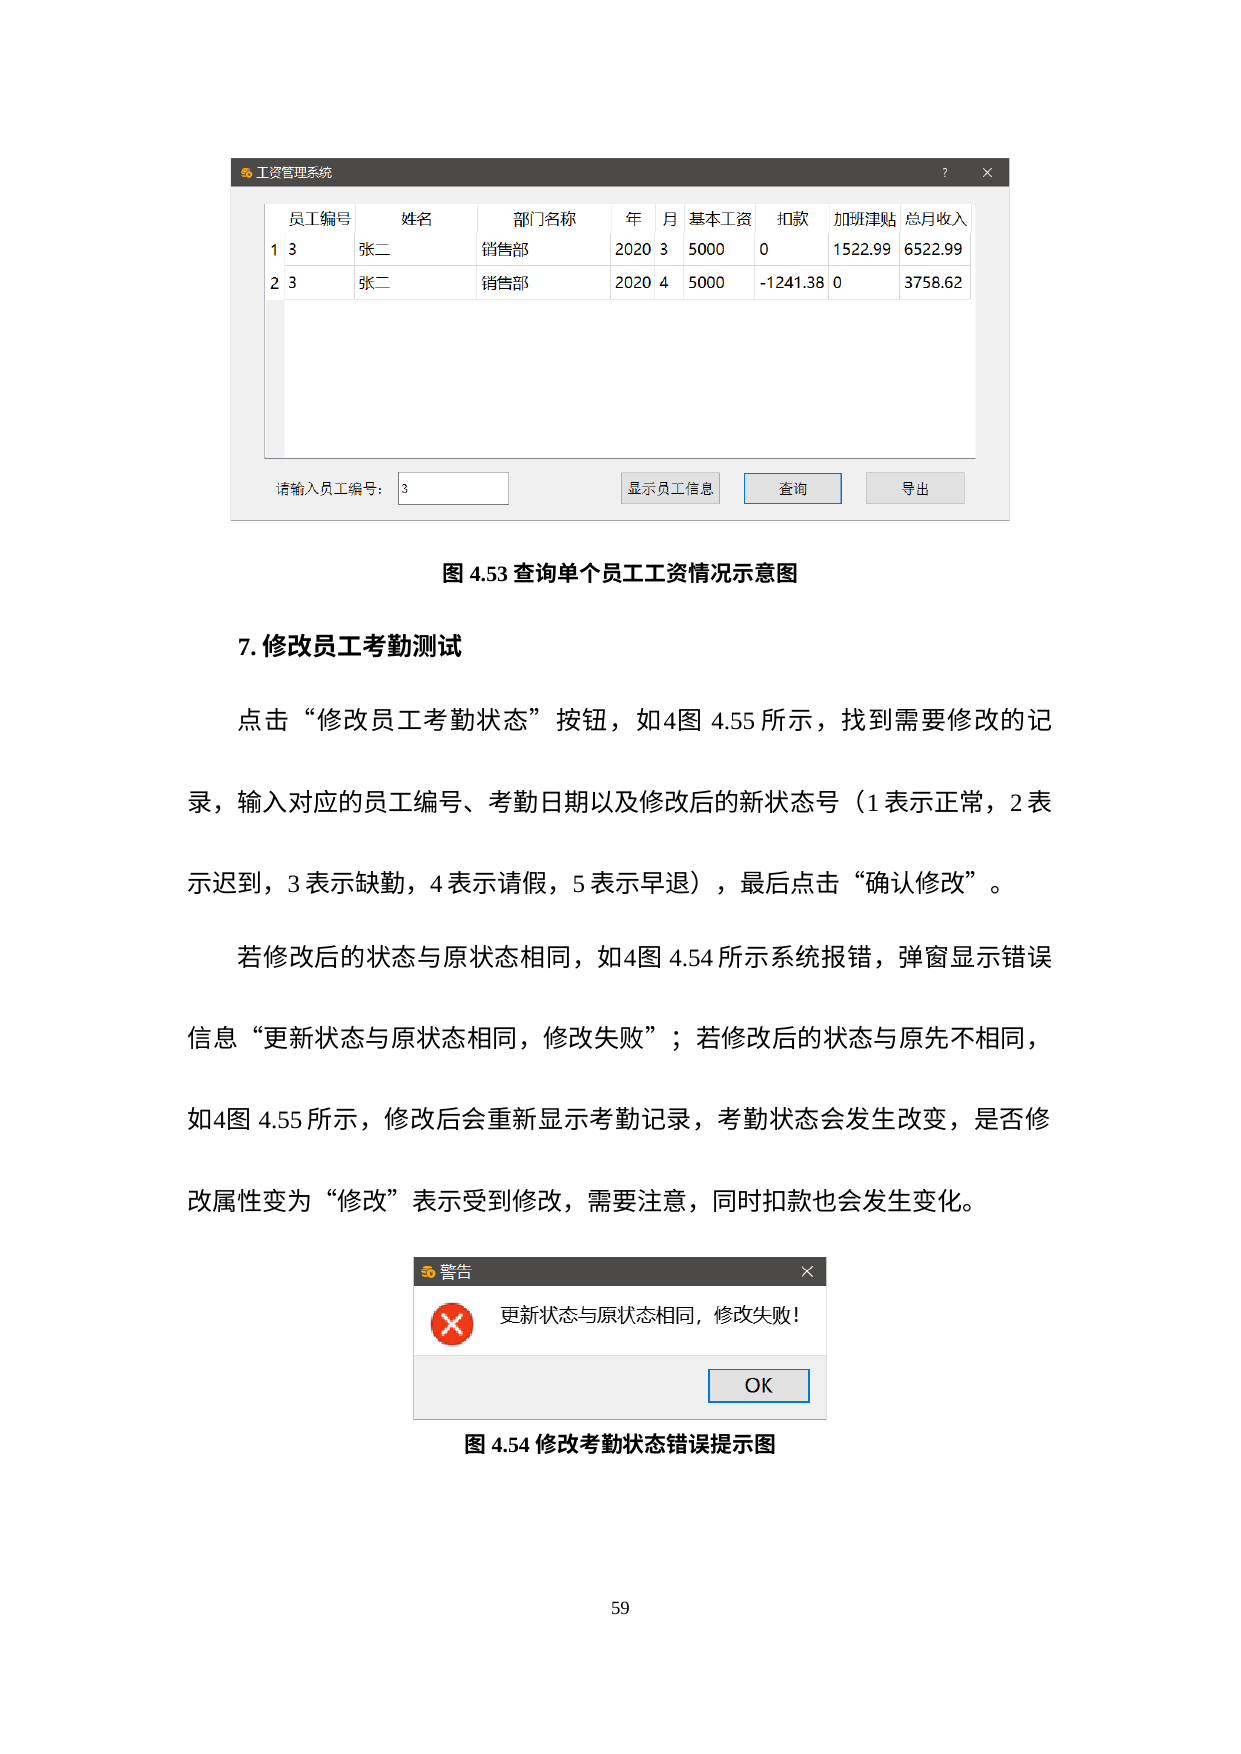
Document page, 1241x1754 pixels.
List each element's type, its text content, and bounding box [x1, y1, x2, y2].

picture [413, 1257, 827, 1420]
list 修改员工考勤测试 [187, 612, 1053, 677]
picture [230, 158, 1010, 521]
